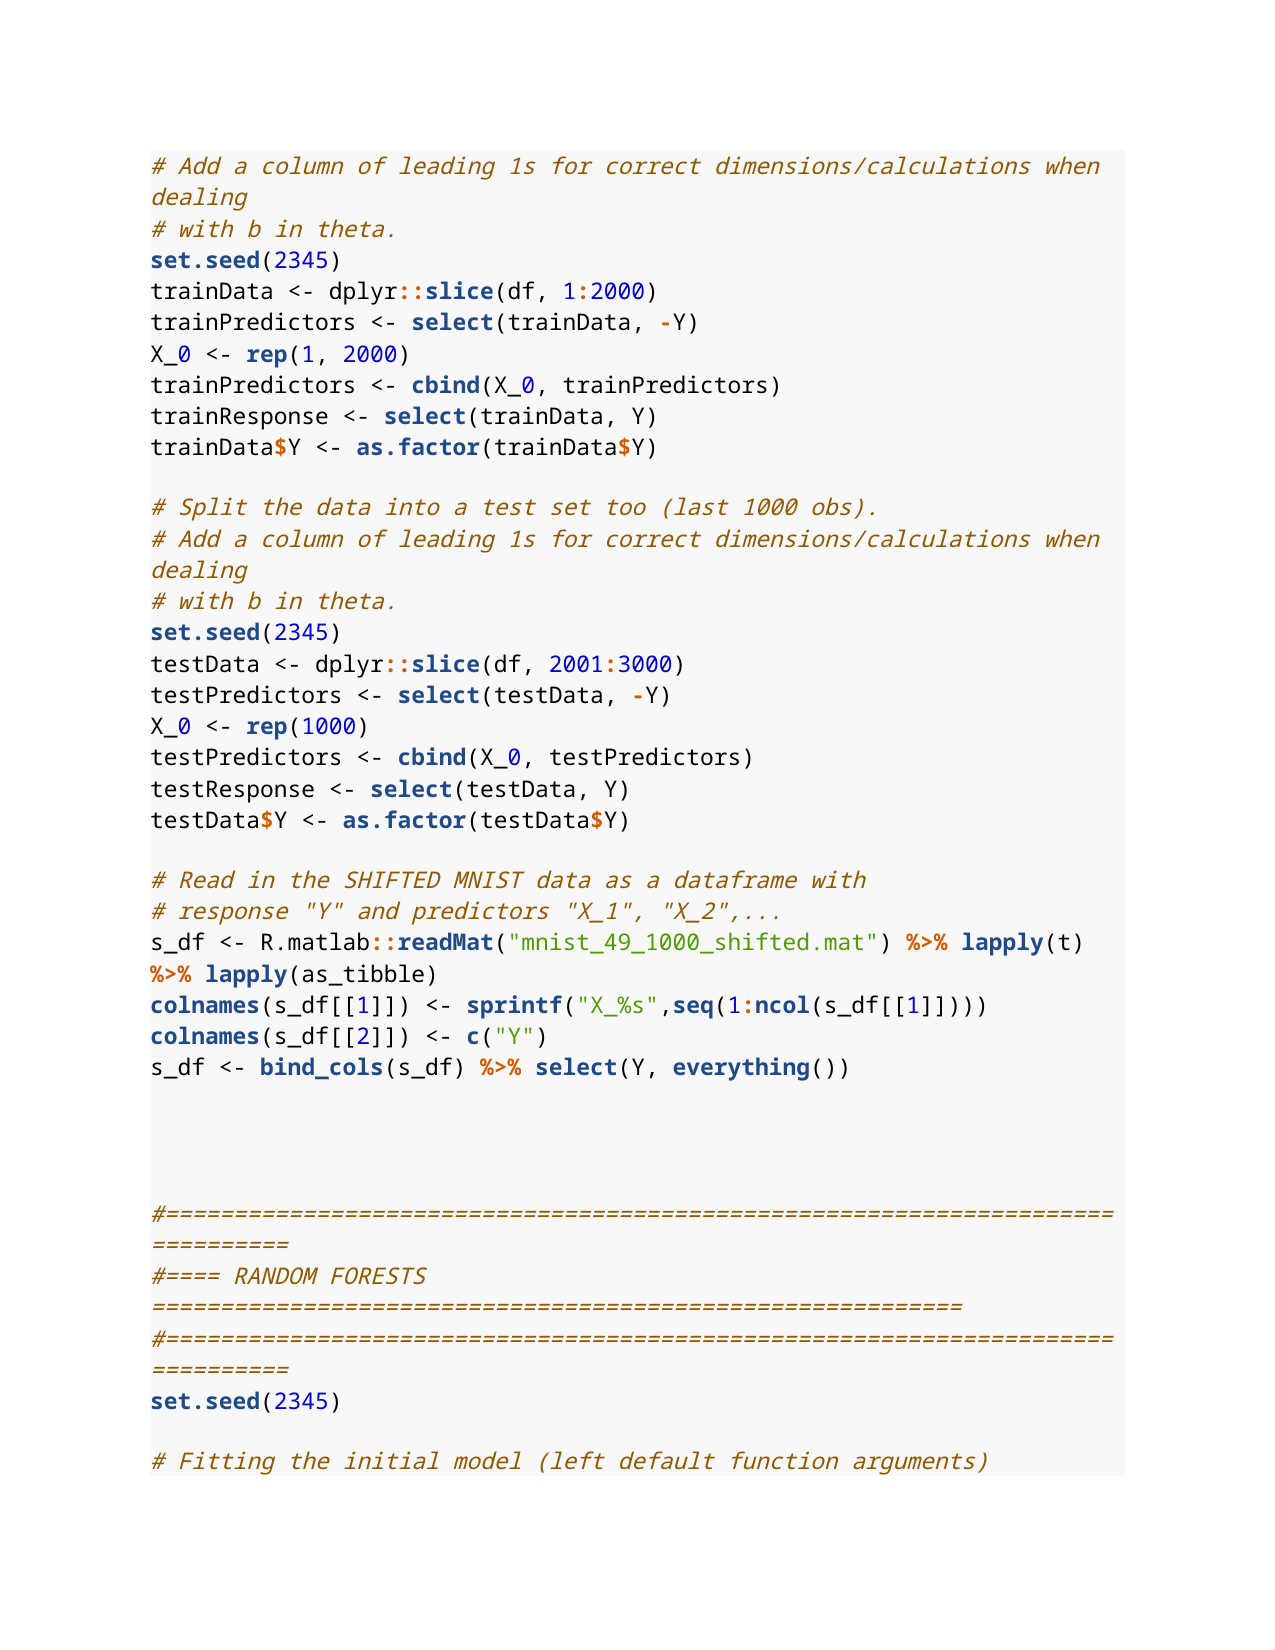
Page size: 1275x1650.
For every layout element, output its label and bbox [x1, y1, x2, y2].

text [150, 150, 1125, 1476]
